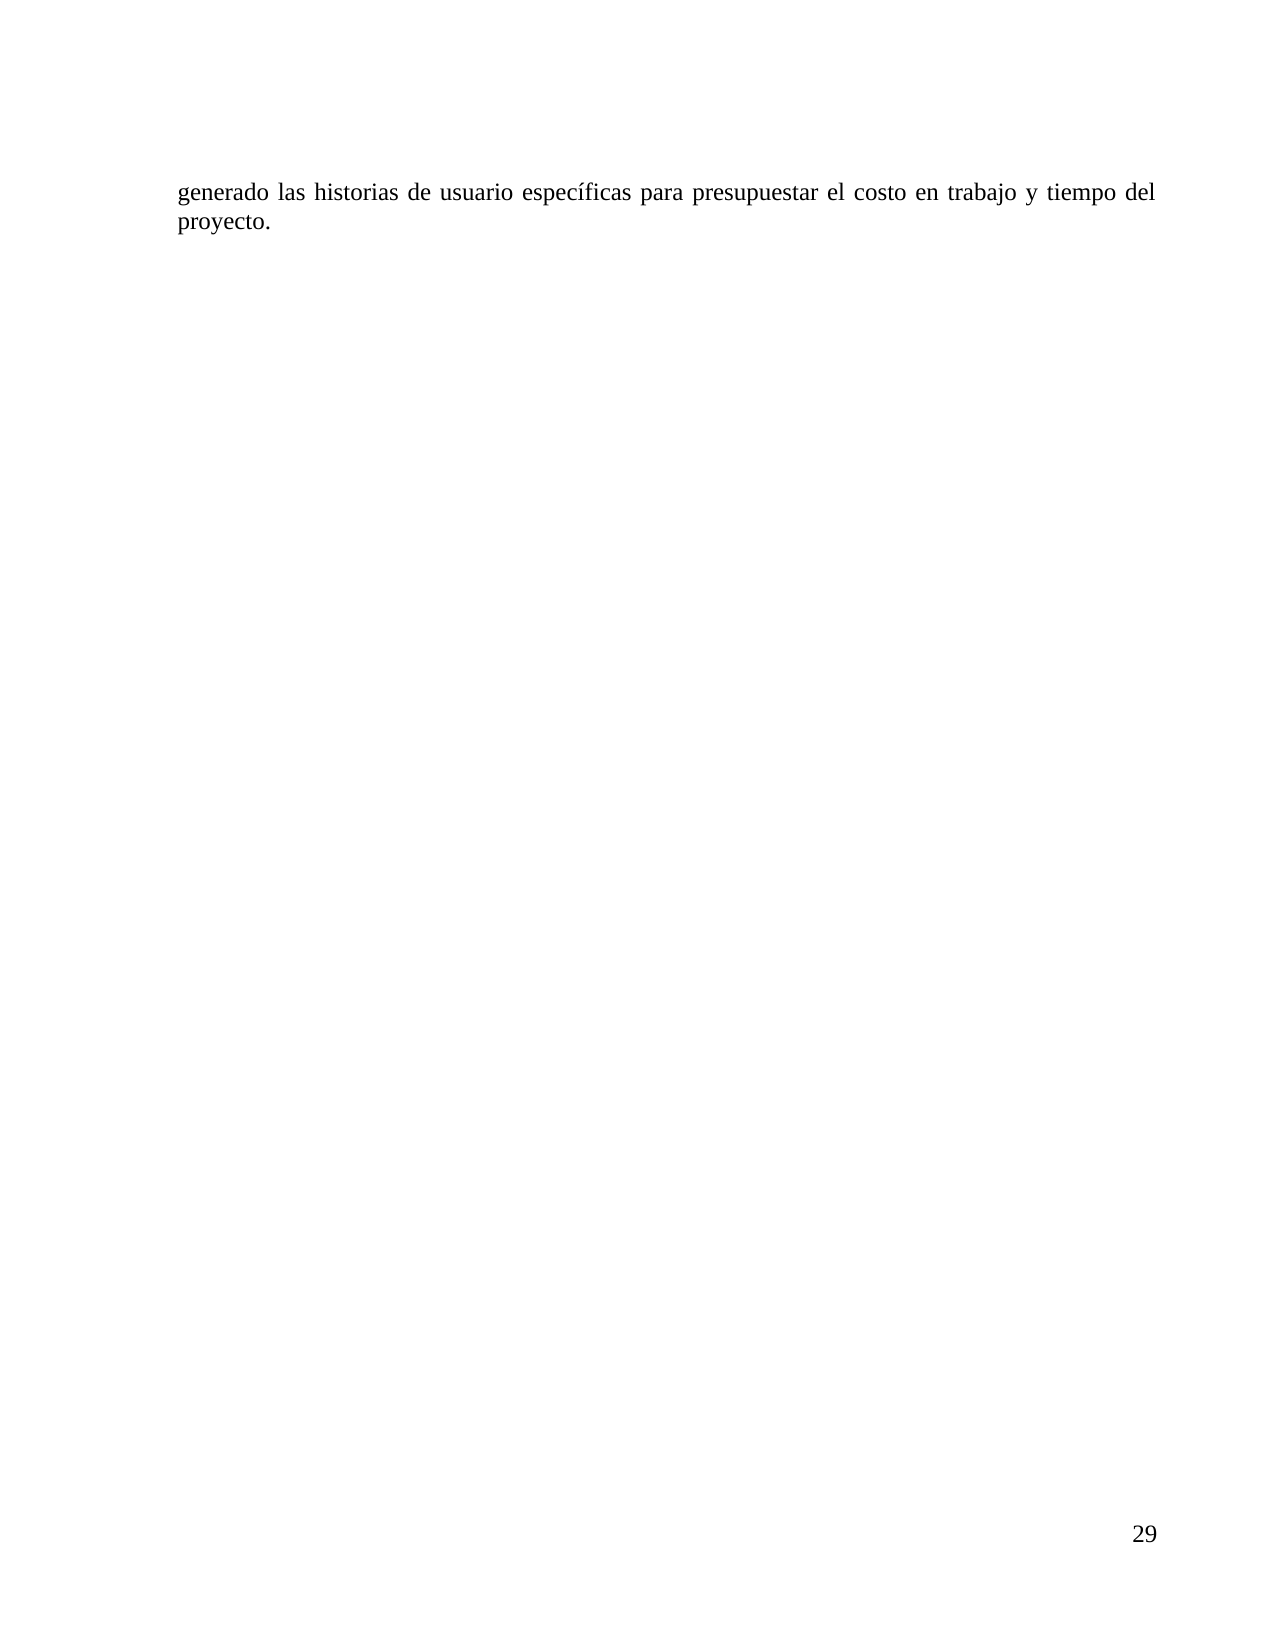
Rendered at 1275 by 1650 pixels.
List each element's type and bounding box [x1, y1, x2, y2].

text [177, 177, 1157, 235]
